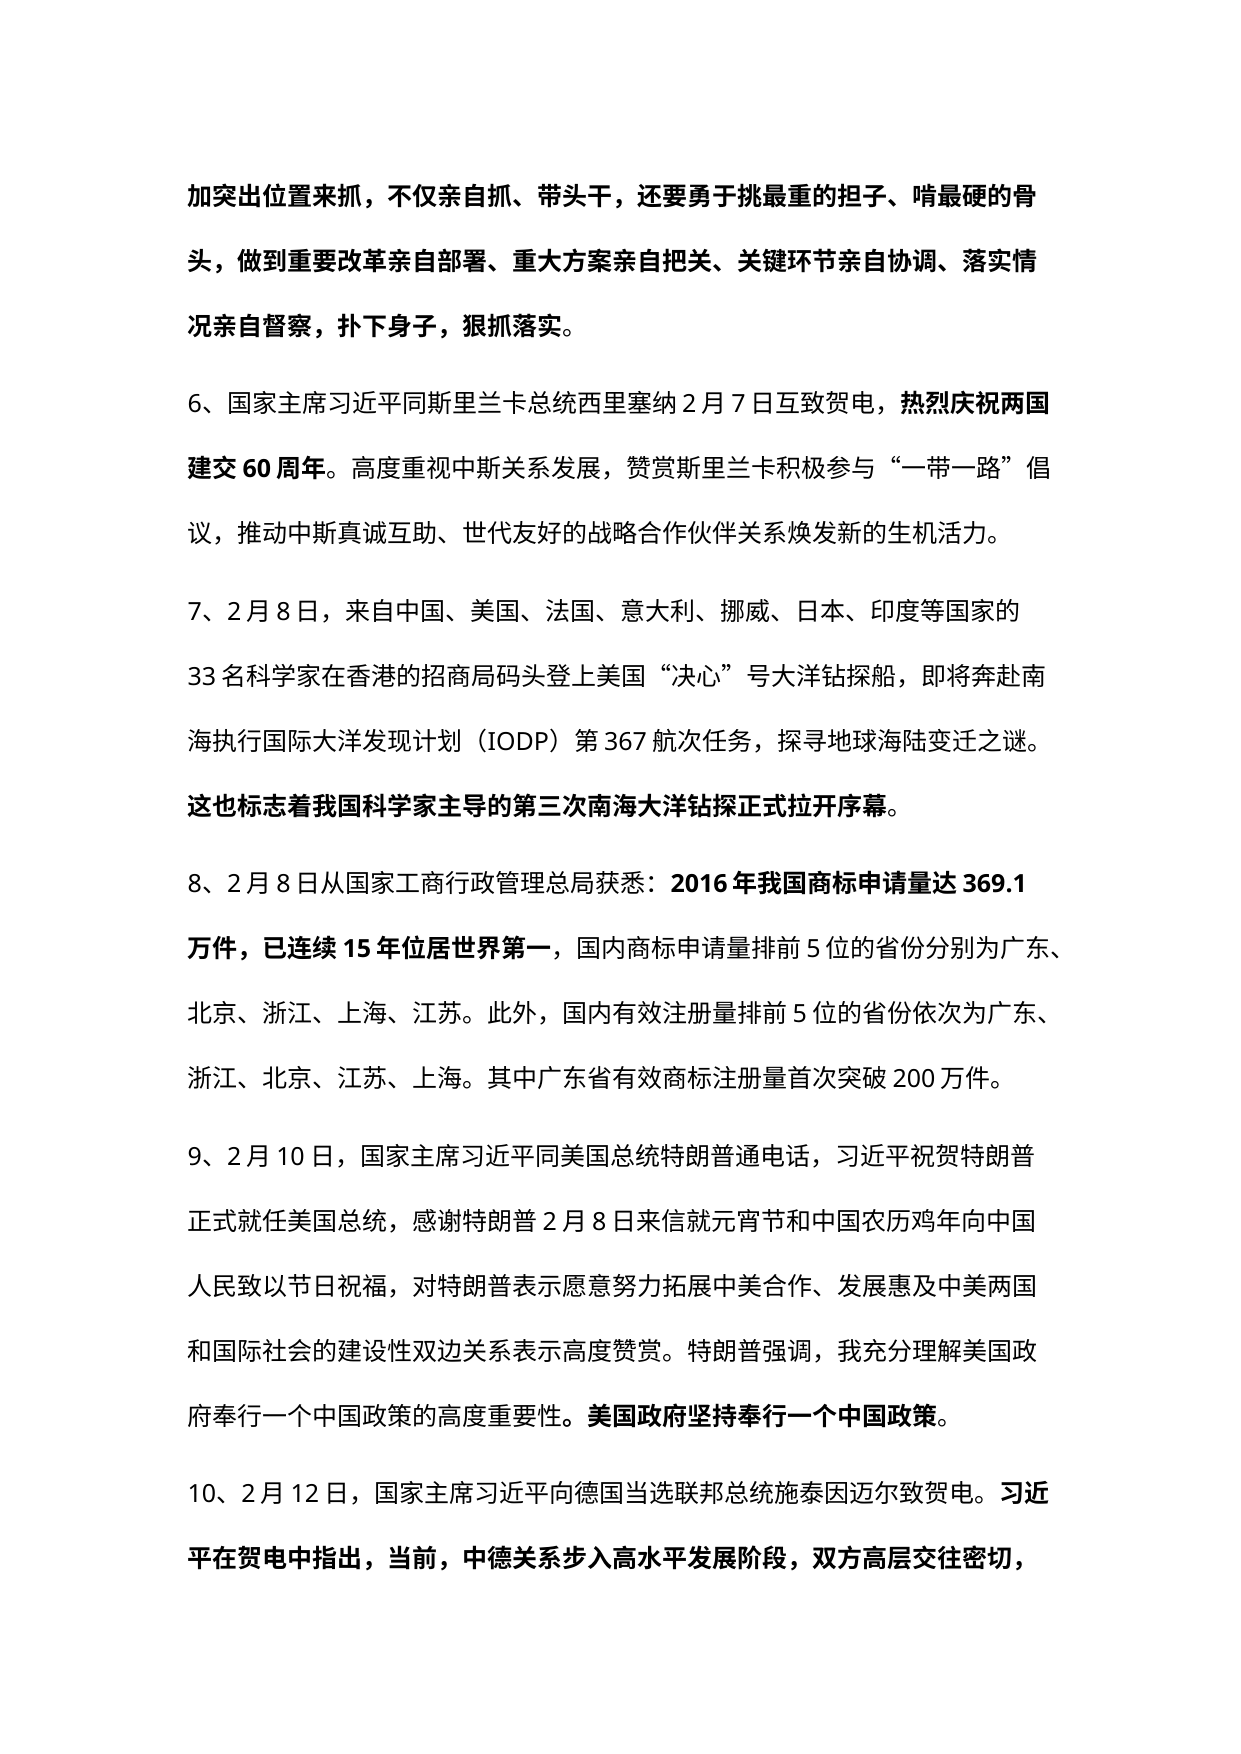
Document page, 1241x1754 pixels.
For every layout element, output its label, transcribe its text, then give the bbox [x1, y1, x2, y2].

text 8、2月8日从国家工商行政管理总局获悉：2016年我国商标申请量达369.1万件，已连续15年位居世界第一，国内商标申请量排前5位的省份分别为广东、北京、浙江、上海、江苏。此外，国内有效注册量排前5位的省份依次为广东、浙江、北京、江苏、上海。其中广东省有效商标注册量首次突破200万件。 [187, 849, 1053, 1109]
text 7、2月8日，来自中国、美国、法国、意大利、挪威、日本、印度等国家的33名科学家在香港的招商局码头登上美国“决心”号大洋钻探船，即将奔赴南海执行国际大洋发现计划（IODP）第367航次任务，探寻地球海陆变迁之谜。这也标志着我国科学家主导的第三次南海大洋钻探正式拉开序幕。 [187, 577, 1053, 837]
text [187, 162, 1053, 357]
text 6、国家主席习近平同斯里兰卡总统西里塞纳2月7日互致贺电，热烈庆祝两国建交60周年。高度重视中斯关系发展，赞赏斯里兰卡积极参与“一带一路”倡议，推动中斯真诚互助、世代友好的战略合作伙伴关系焕发新的生机活力。 [187, 369, 1053, 564]
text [187, 1459, 1053, 1589]
text 9、2月10日，国家主席习近平同美国总统特朗普通电话，习近平祝贺特朗普正式就任美国总统，感谢特朗普2月8日来信就元宵节和中国农历鸡年向中国人民致以节日祝福，对特朗普表示愿意努力拓展中美合作、发展惠及中美两国和国际社会的建设性双边关系表示高度赞赏。特朗普强调，我充分理解美国政府奉行一个中国政策的高度重要性。美国政府坚持奉行一个中国政策。 [187, 1122, 1053, 1447]
